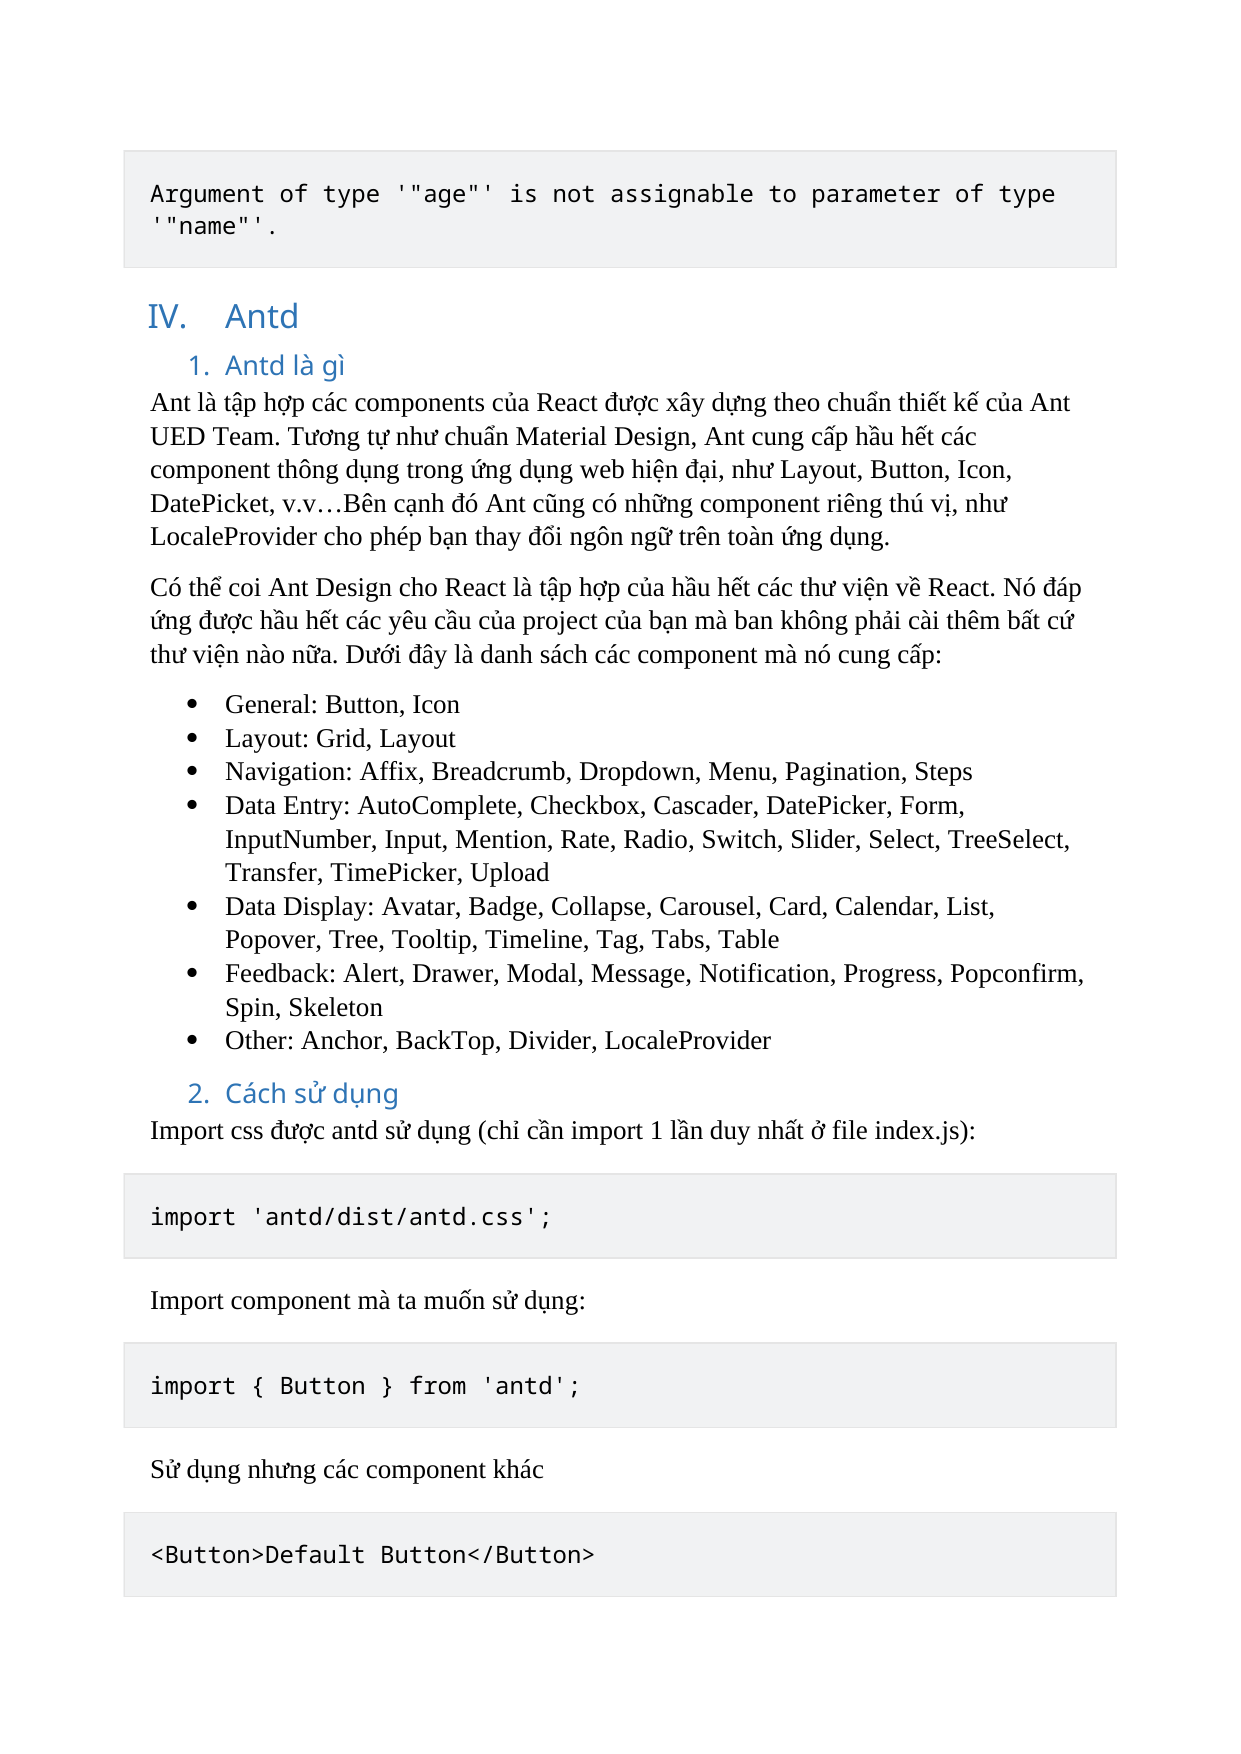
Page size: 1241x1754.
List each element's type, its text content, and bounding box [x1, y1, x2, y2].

text import { Button } from 'antd'; [125, 1344, 1115, 1427]
subtitle Cách sử dụng [187, 1075, 1090, 1112]
list Data Display: Avatar, Badge, Collapse, Carousel, Card, Calendar, List, Popover, Tree, Tooltip, Timeline, Tag, Tabs, Table [187, 890, 1090, 955]
list Navigation: Affix, Breadcrumb, Dropdown, Menu, Pagination, Steps [187, 755, 1090, 787]
subtitle Antd [187, 293, 1090, 339]
text Import css được antd sử dụng (chỉ cần import 1 lần duy nhất ở file index.js): [150, 1114, 1090, 1146]
text Import component mà ta muốn sử dụng: [150, 1284, 1090, 1315]
subtitle Antd là gì [187, 346, 1090, 383]
text Argument of type '"age"' is not assignable to parameter of type '"name"'. [125, 152, 1115, 267]
text Sử dụng nhưng các component khác [150, 1453, 1090, 1484]
list Data Entry: AutoComplete, Checkbox, Cascader, DatePicker, Form, InputNumber, Input, Mention, Rate, Radio, Switch, Slider, Select, TreeSelect, Transfer, TimePicker, Upload [187, 789, 1090, 887]
text Có thể coi Ant Design cho React là tập hợp của hầu hết các thư viện về React. Nó đáp ứng được hầu hết các yêu cầu của project của bạn mà ban không phải cài thêm bất cứ thư viện nào nữa. Dưới đây là danh sách các component mà nó cung cấp: [150, 571, 1090, 669]
list Feedback: Alert, Drawer, Modal, Message, Notification, Progress, Popconfirm, Spin, Skeleton [187, 957, 1090, 1022]
text Ant là tập hợp các components của React được xây dựng theo chuẩn thiết kế của Ant UED Team. Tương tự như chuẩn Material Design, Ant cung cấp hầu hết các component thông dụng trong ứng dụng web hiện đại, như Layout, Button, Icon, DatePicket, v.v…Bên cạnh đó Ant cũng có những component riêng thú vị, như LocaleProvider cho phép bạn thay đổi ngôn ngữ trên toàn ứng dụng. [150, 386, 1090, 552]
list Layout: Grid, Layout [187, 722, 1090, 753]
text import 'antd/dist/antd.css'; [125, 1175, 1115, 1257]
list Other: Anchor, BackTop, Divider, LocaleProvider [187, 1024, 1090, 1056]
text <Button>Default Button</Button> [125, 1513, 1115, 1596]
list General: Button, Icon [187, 688, 1090, 719]
